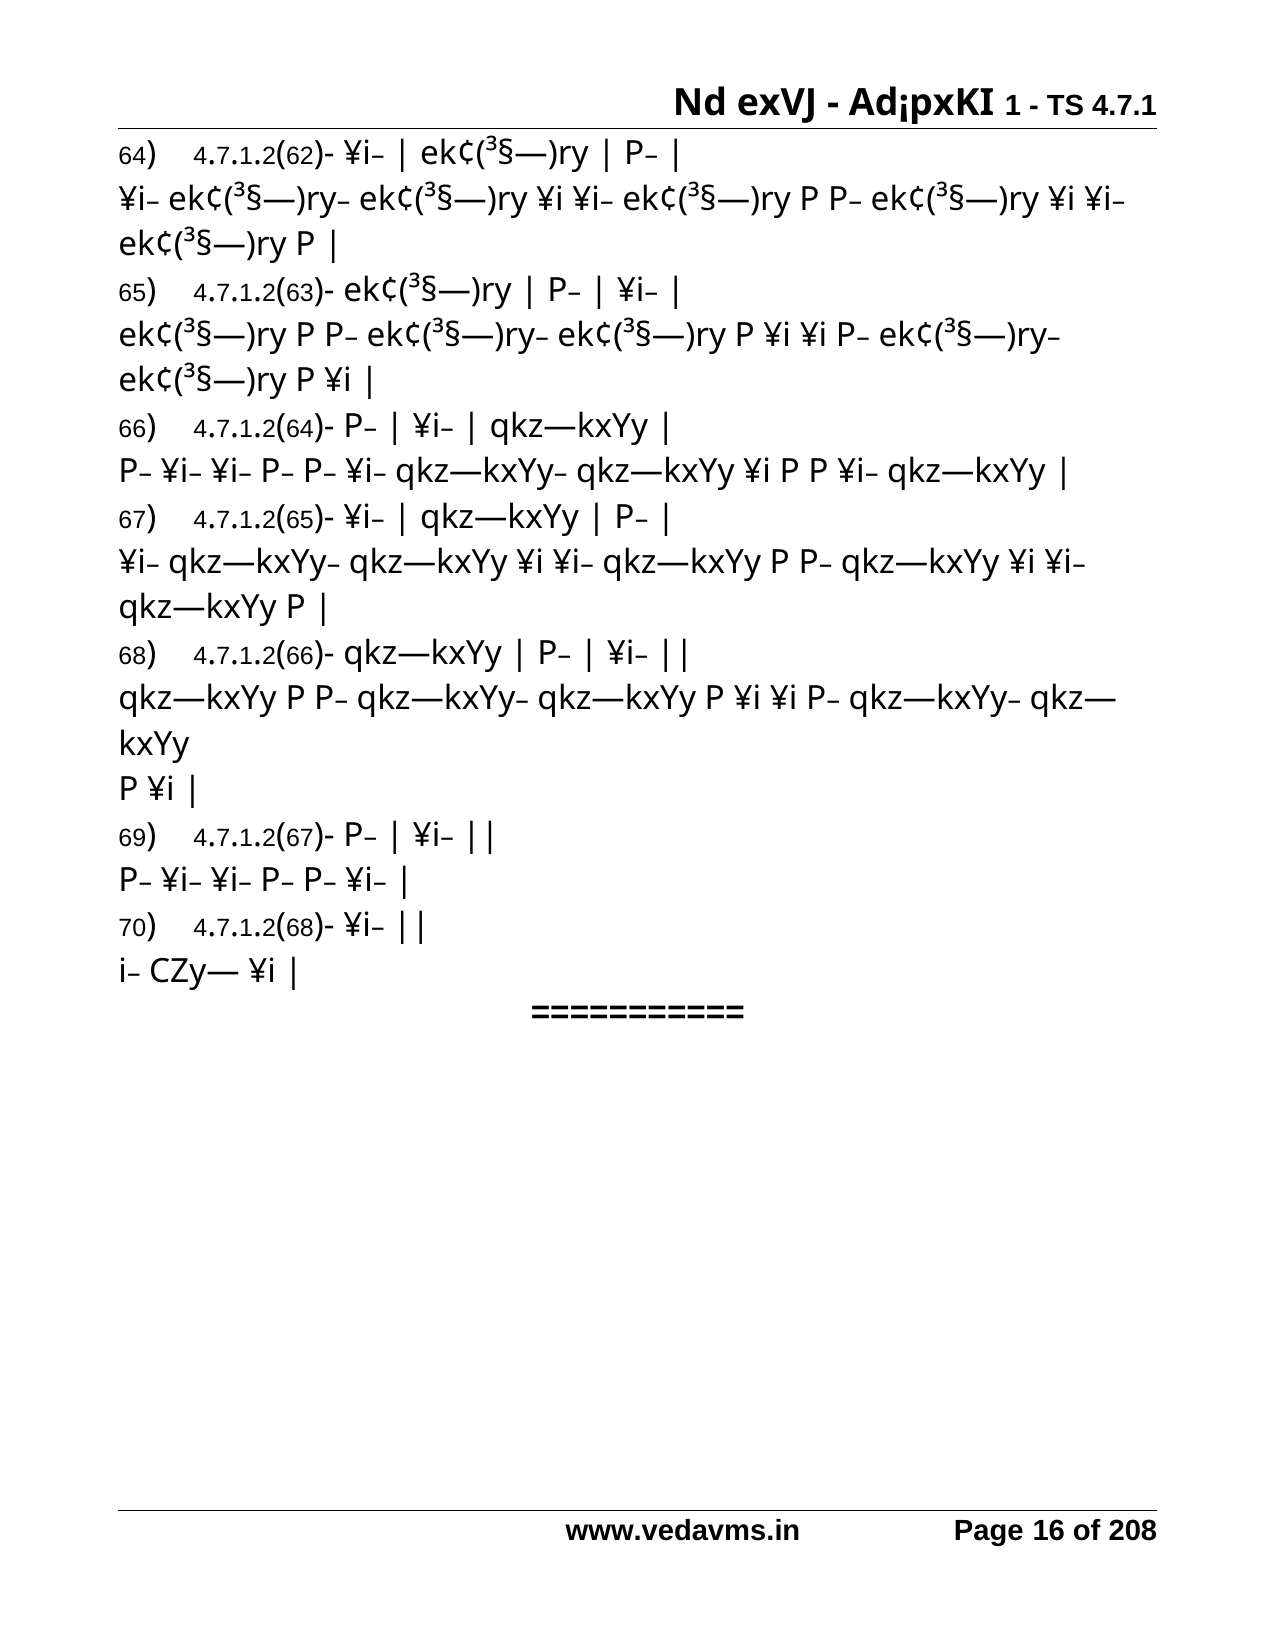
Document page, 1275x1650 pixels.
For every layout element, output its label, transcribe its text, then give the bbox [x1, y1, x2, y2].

text ek¢(³§—)ry P ¥i | [118, 356, 1157, 402]
text ek¢(³§—)ry P P– ek¢(³§—)ry– ek¢(³§—)ry P ¥i ¥i P– ek¢(³§—)ry– [118, 311, 1157, 356]
text 65) 4.7.1.2(63)- ek¢(³§—)ry | P– | ¥i– | [118, 265, 1157, 311]
text qkz—kxYy P P– qkz—kxYy– qkz—kxYy P ¥i ¥i P– qkz—kxYy– qkz—kxYy [118, 674, 1157, 765]
text 68) 4.7.1.2(66)- qkz—kxYy | P– | ¥i– || [118, 629, 1157, 674]
text i– CZy— ¥i | [118, 947, 1157, 992]
text 64) 4.7.1.2(62)- ¥i– | ek¢(³§—)ry | P– | [118, 129, 1157, 174]
text ¥i– qkz—kxYy– qkz—kxYy ¥i ¥i– qkz—kxYy P P– qkz—kxYy ¥i ¥i– [118, 538, 1157, 583]
text 67) 4.7.1.2(65)- ¥i– | qkz—kxYy | P– | [118, 492, 1157, 538]
text P– ¥i– ¥i– P– P– ¥i– | [118, 856, 1157, 901]
text P ¥i | [118, 765, 1157, 810]
text 66) 4.7.1.2(64)- P– | ¥i– | qkz—kxYy | [118, 402, 1157, 447]
text 70) 4.7.1.2(68)- ¥i– || [118, 901, 1157, 947]
text =========== [118, 992, 1157, 1031]
text P– ¥i– ¥i– P– P– ¥i– qkz—kxYy– qkz—kxYy ¥i P P ¥i– qkz—kxYy | [118, 447, 1157, 492]
text 69) 4.7.1.2(67)- P– | ¥i– || [118, 810, 1157, 856]
text ¥i– ek¢(³§—)ry– ek¢(³§—)ry ¥i ¥i– ek¢(³§—)ry P P– ek¢(³§—)ry ¥i ¥i– ek¢(³§—)ry P | [118, 174, 1157, 265]
text qkz—kxYy P | [118, 583, 1157, 629]
